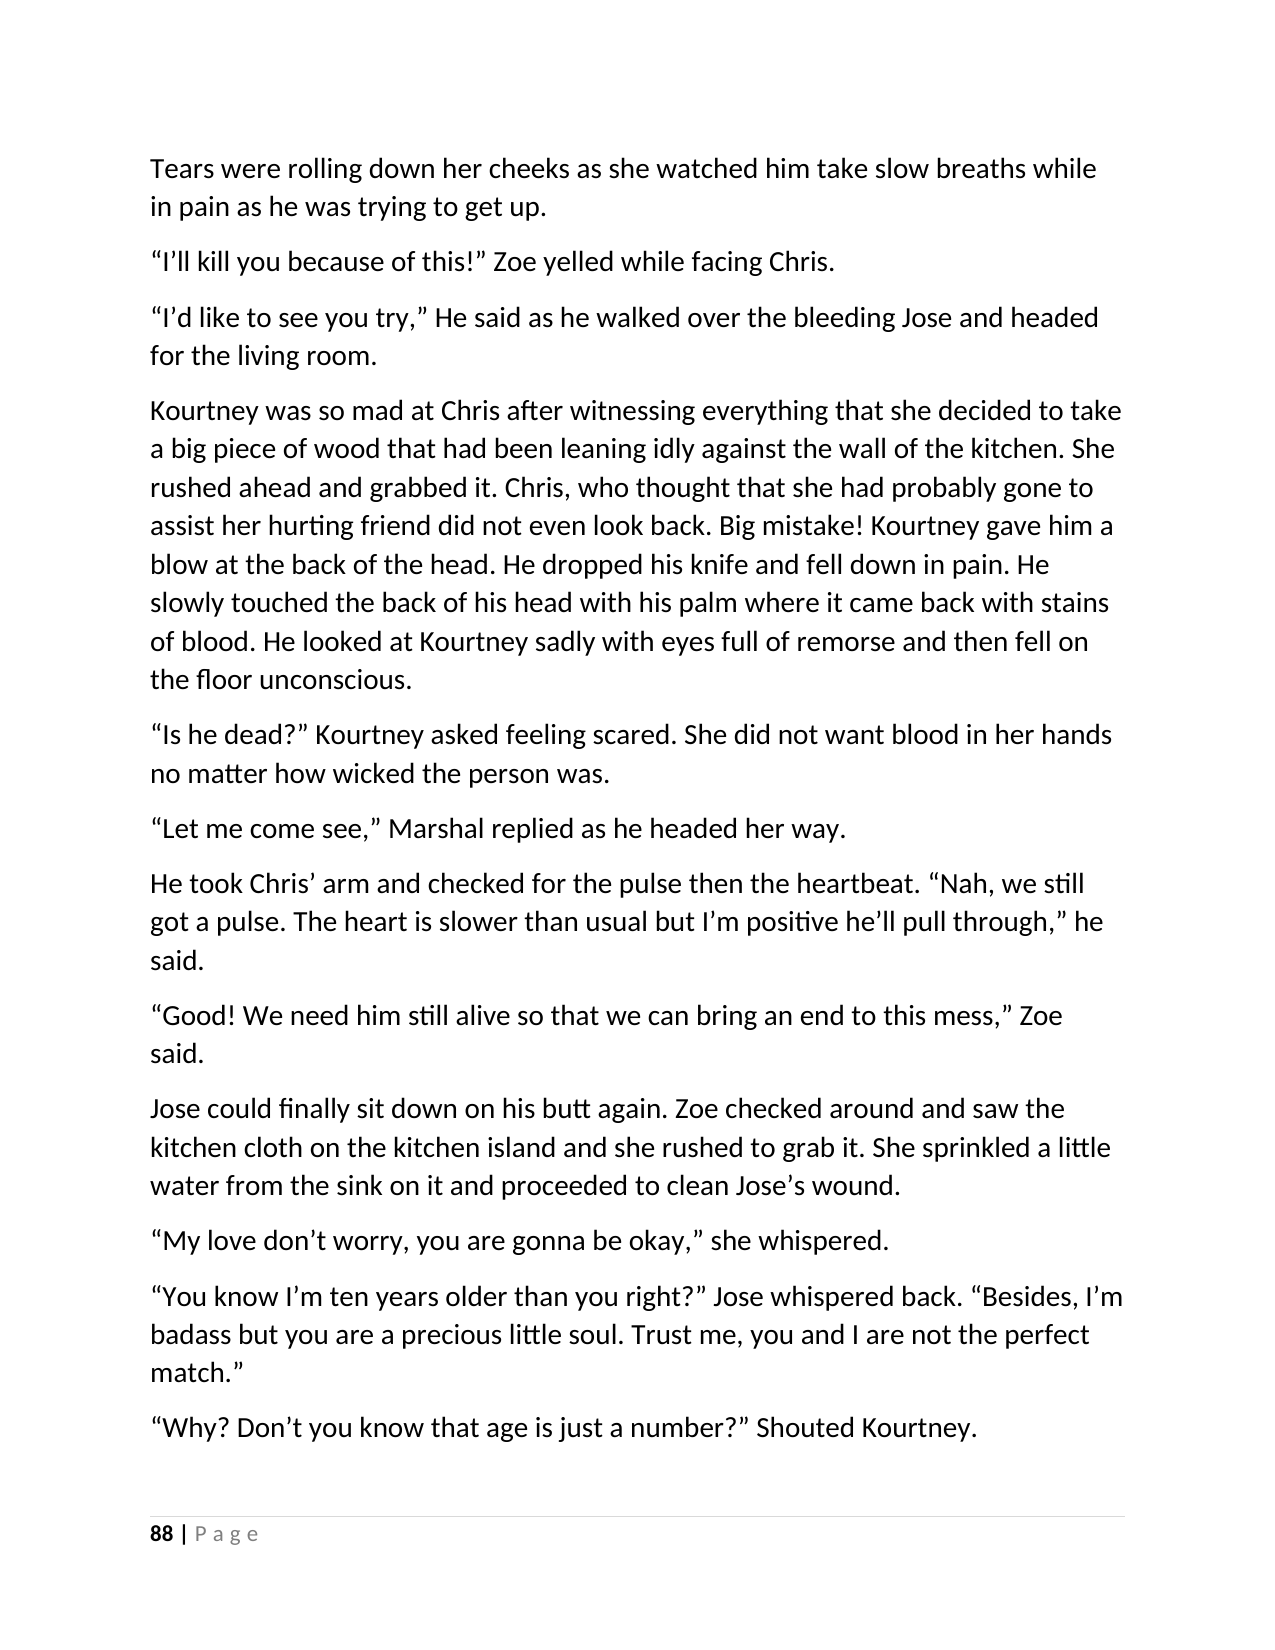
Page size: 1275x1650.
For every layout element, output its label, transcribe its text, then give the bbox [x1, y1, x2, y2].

text Kourtney was so mad at Chris after witnessing everything that she decided to take a big piece of wood that had been leaning idly against the wall of the kitchen. She rushed ahead and grabbed it. Chris, who thought that she had probably gone to assist her hurting friend did not even look back. Big mistake! Kourtney gave him a blow at the back of the head. He dropped his knife and fell down in pain. He slowly touched the back of his head with his palm where it came back with stains of blood. He looked at Kourtney sadly with eyes full of remorse and then fell on the floor unconscious. [150, 392, 1125, 697]
text “Why? Don’t you know that age is just a number?” Shouted Kourtney. [150, 1409, 1125, 1445]
text “Good! We need him still alive so that we can bring an end to this mess,” Zoe said. [150, 997, 1125, 1071]
text “My love don’t worry, you are gonna be okay,” she whispered. [150, 1222, 1125, 1258]
text Jose could finally sit down on his butt again. Zoe checked around and saw the kitchen cloth on the kitchen island and she rushed to grab it. She sprinkled a little water from the sink on it and proceeded to clean Jose’s wound. [150, 1091, 1125, 1203]
text “I’ll kill you because of this!” Zoe yelled while facing Chris. [150, 243, 1125, 279]
text Tears were rolling down her cheeks as she watched him take slow breaths while in pain as he was trying to get up. [150, 150, 1125, 224]
text “You know I’m ten years older than you right?” Jose whispered back. “Besides, I’m badass but you are a precious little soul. Trust me, you and I are not the perfect match.” [150, 1278, 1125, 1390]
text “I’d like to see you try,” He said as he walked over the bleeding Jose and headed for the living room. [150, 299, 1125, 373]
text “Is he dead?” Kourtney asked feeling scared. She did not want blood in her hands no matter how wicked the person was. [150, 716, 1125, 790]
text “Let me come see,” Marshal replied as he headed her way. [150, 810, 1125, 846]
text He took Chris’ arm and checked for the pulse then the heartbeat. “Nah, we still got a pulse. The heart is slower than usual but I’m positive he’ll pull through,” he said. [150, 865, 1125, 977]
